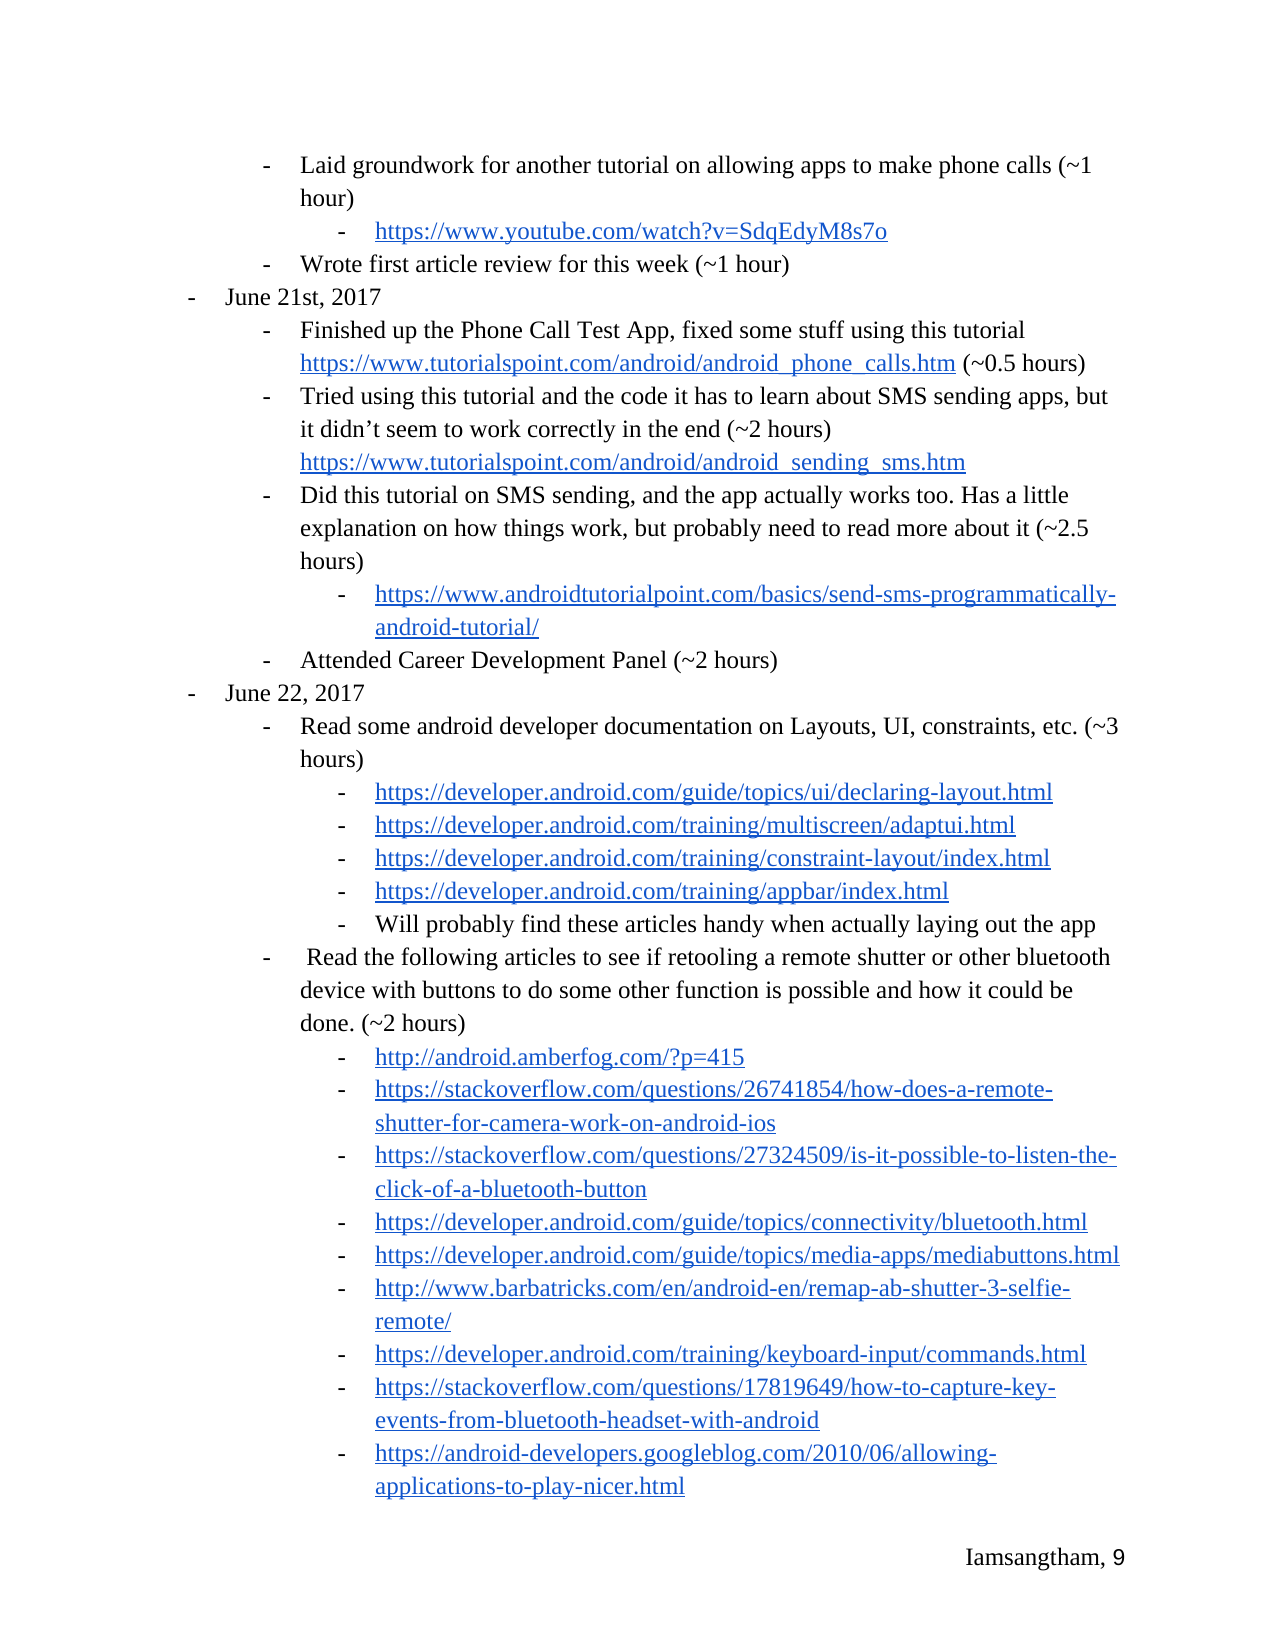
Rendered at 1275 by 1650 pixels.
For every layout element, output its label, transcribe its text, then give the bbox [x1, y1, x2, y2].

list https://android-developers.googleblog.com/2010/06/allowing-applications-to-play-nicer.html [337, 1438, 1125, 1499]
list https://developer.android.com/guide/topics/media-apps/mediabuttons.html [337, 1240, 1125, 1268]
list https://stackoverflow.com/questions/26741854/how-does-a-remote-shutter-for-camera-work-on-android-ios [337, 1074, 1125, 1136]
list https://developer.android.com/training/multiscreen/adaptui.html [337, 810, 1125, 839]
list http://android.amberfog.com/?p=415 [337, 1042, 1125, 1070]
list June 22, 2017 [187, 678, 1125, 707]
list Laid groundwork for another tutorial on allowing apps to make phone calls (~1 hour) [262, 150, 1125, 212]
list https://developer.android.com/guide/topics/connectivity/bluetooth.html [337, 1207, 1125, 1235]
list Did this tutorial on SMS sending, and the app actually works too. Has a little explanation on how things work, but probably need to read more about it (~2.5 hours) [262, 480, 1125, 575]
list Attended Career Development Panel (~2 hours) [262, 645, 1125, 674]
list Read the following articles to see if retooling a remote shutter or other bluetooth device with buttons to do some other function is possible and how it could be done. (~2 hours) [262, 942, 1125, 1037]
list http://www.barbatricks.com/en/android-en/remap-ab-shutter-3-selfie-remote/ [337, 1273, 1125, 1334]
list Read some android developer documentation on Layouts, UI, constraints, etc. (~3 hours) [262, 711, 1125, 773]
list June 21st, 2017 [187, 282, 1125, 311]
list Will probably find these articles handy when actually laying out the app [337, 909, 1125, 938]
list https://stackoverflow.com/questions/17819649/how-to-capture-key-events-from-bluetooth-headset-with-android [337, 1372, 1125, 1433]
list Wrote first article review for this week (~1 hour) [262, 249, 1125, 278]
list https://developer.android.com/training/keyboard-input/commands.html [337, 1339, 1125, 1367]
list https://www.androidtutorialpoint.com/basics/send-sms-programmatically-android-tutorial/ [337, 579, 1125, 641]
list Finished up the Phone Call Test App, fixed some stuff using this tutorial https://www.tutorialspoint.com/android/android_phone_calls.htm (~0.5 hours) [262, 315, 1125, 377]
list https://www.youtube.com/watch?v=SdqEdyM8s7o [337, 216, 1125, 245]
list Tried using this tutorial and the code it has to learn about SMS sending apps, but it didn’t seem to work correctly in the end (~2 hours) https://www.tutorialspoint.com/android/android_sending_sms.htm [262, 381, 1125, 476]
list https://developer.android.com/guide/topics/ui/declaring-layout.html [337, 777, 1125, 806]
list https://stackoverflow.com/questions/27324509/is-it-possible-to-listen-the-click-of-a-bluetooth-button [337, 1141, 1125, 1202]
list https://developer.android.com/training/appbar/index.html [337, 876, 1125, 905]
list https://developer.android.com/training/constraint-layout/index.html [337, 843, 1125, 872]
